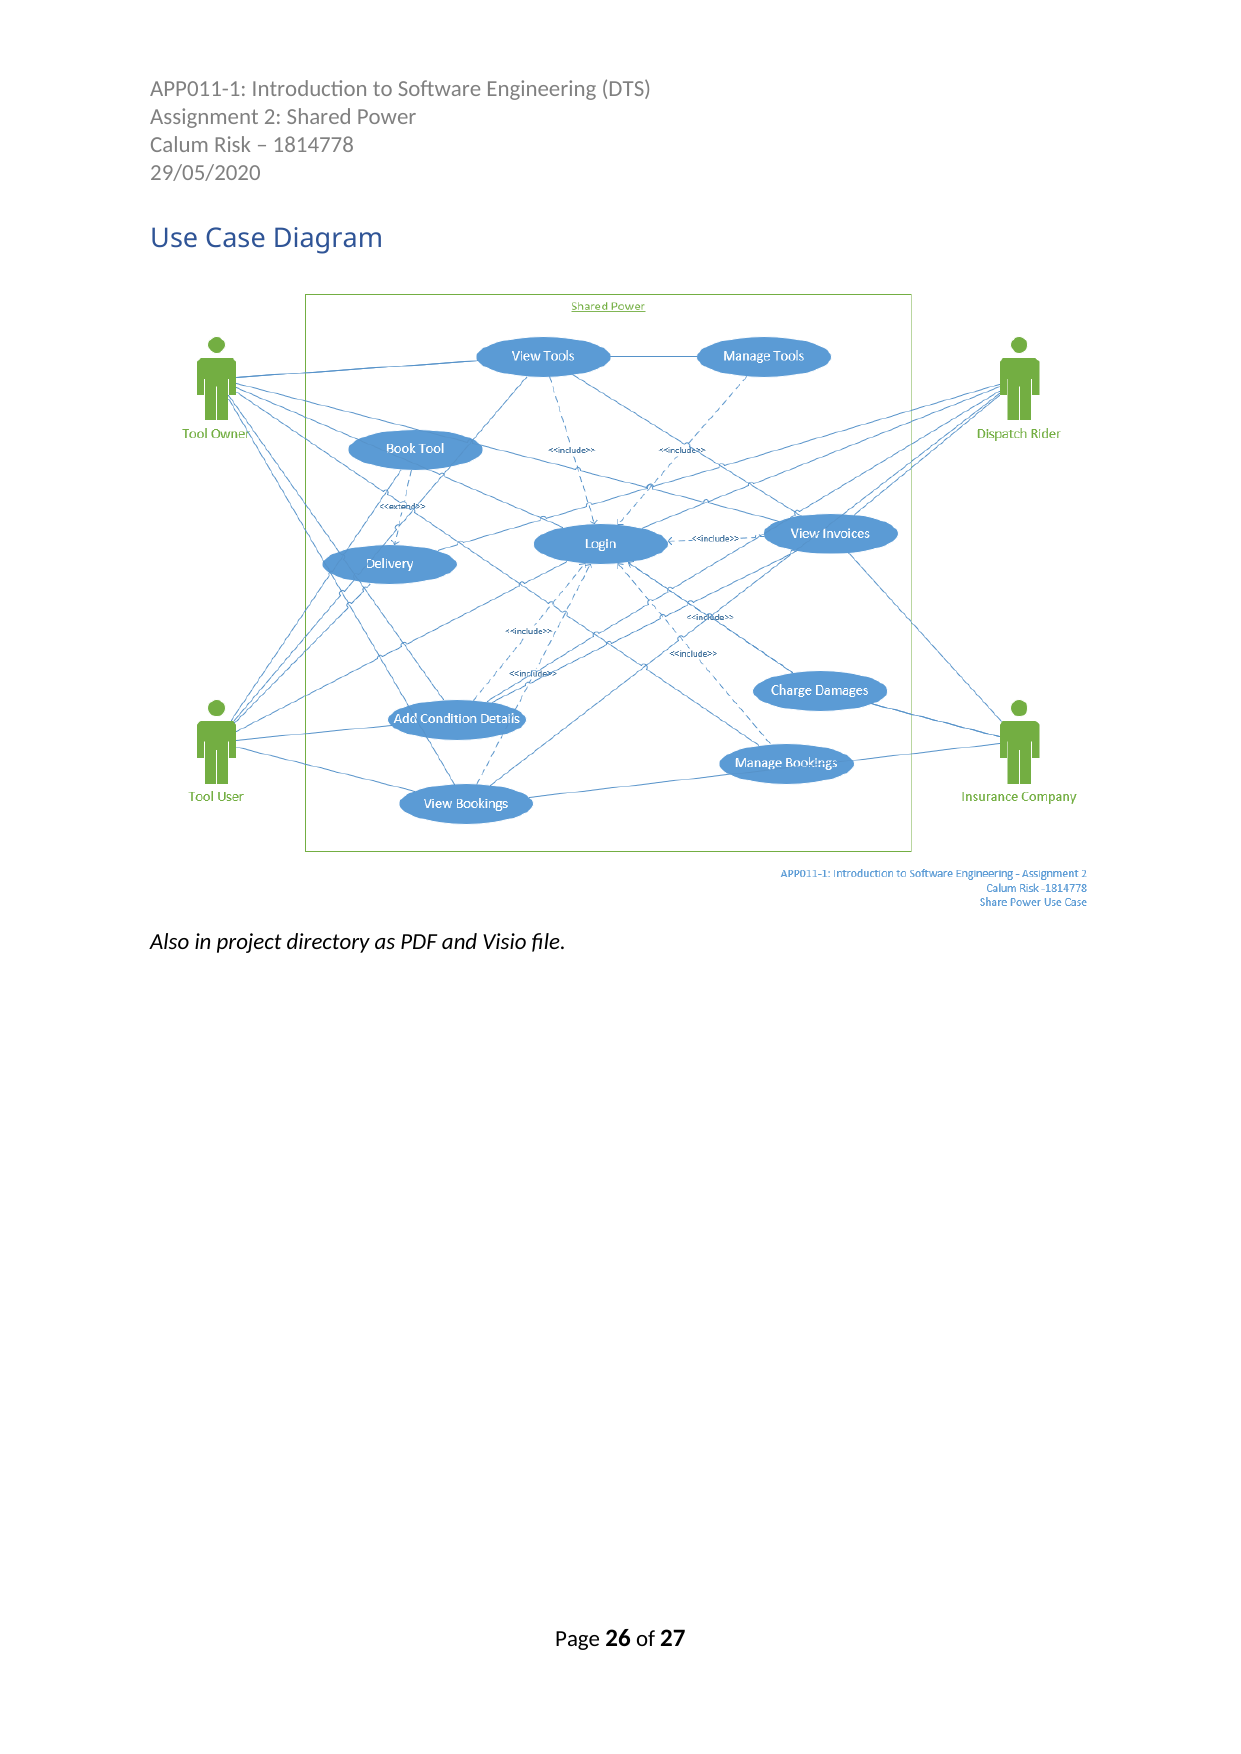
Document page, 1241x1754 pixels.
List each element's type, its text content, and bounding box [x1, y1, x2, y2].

subtitle Use Case Diagram [150, 218, 1090, 255]
text Also in project directory as PDF and Visio file. [150, 927, 1090, 955]
picture [150, 257, 1091, 909]
